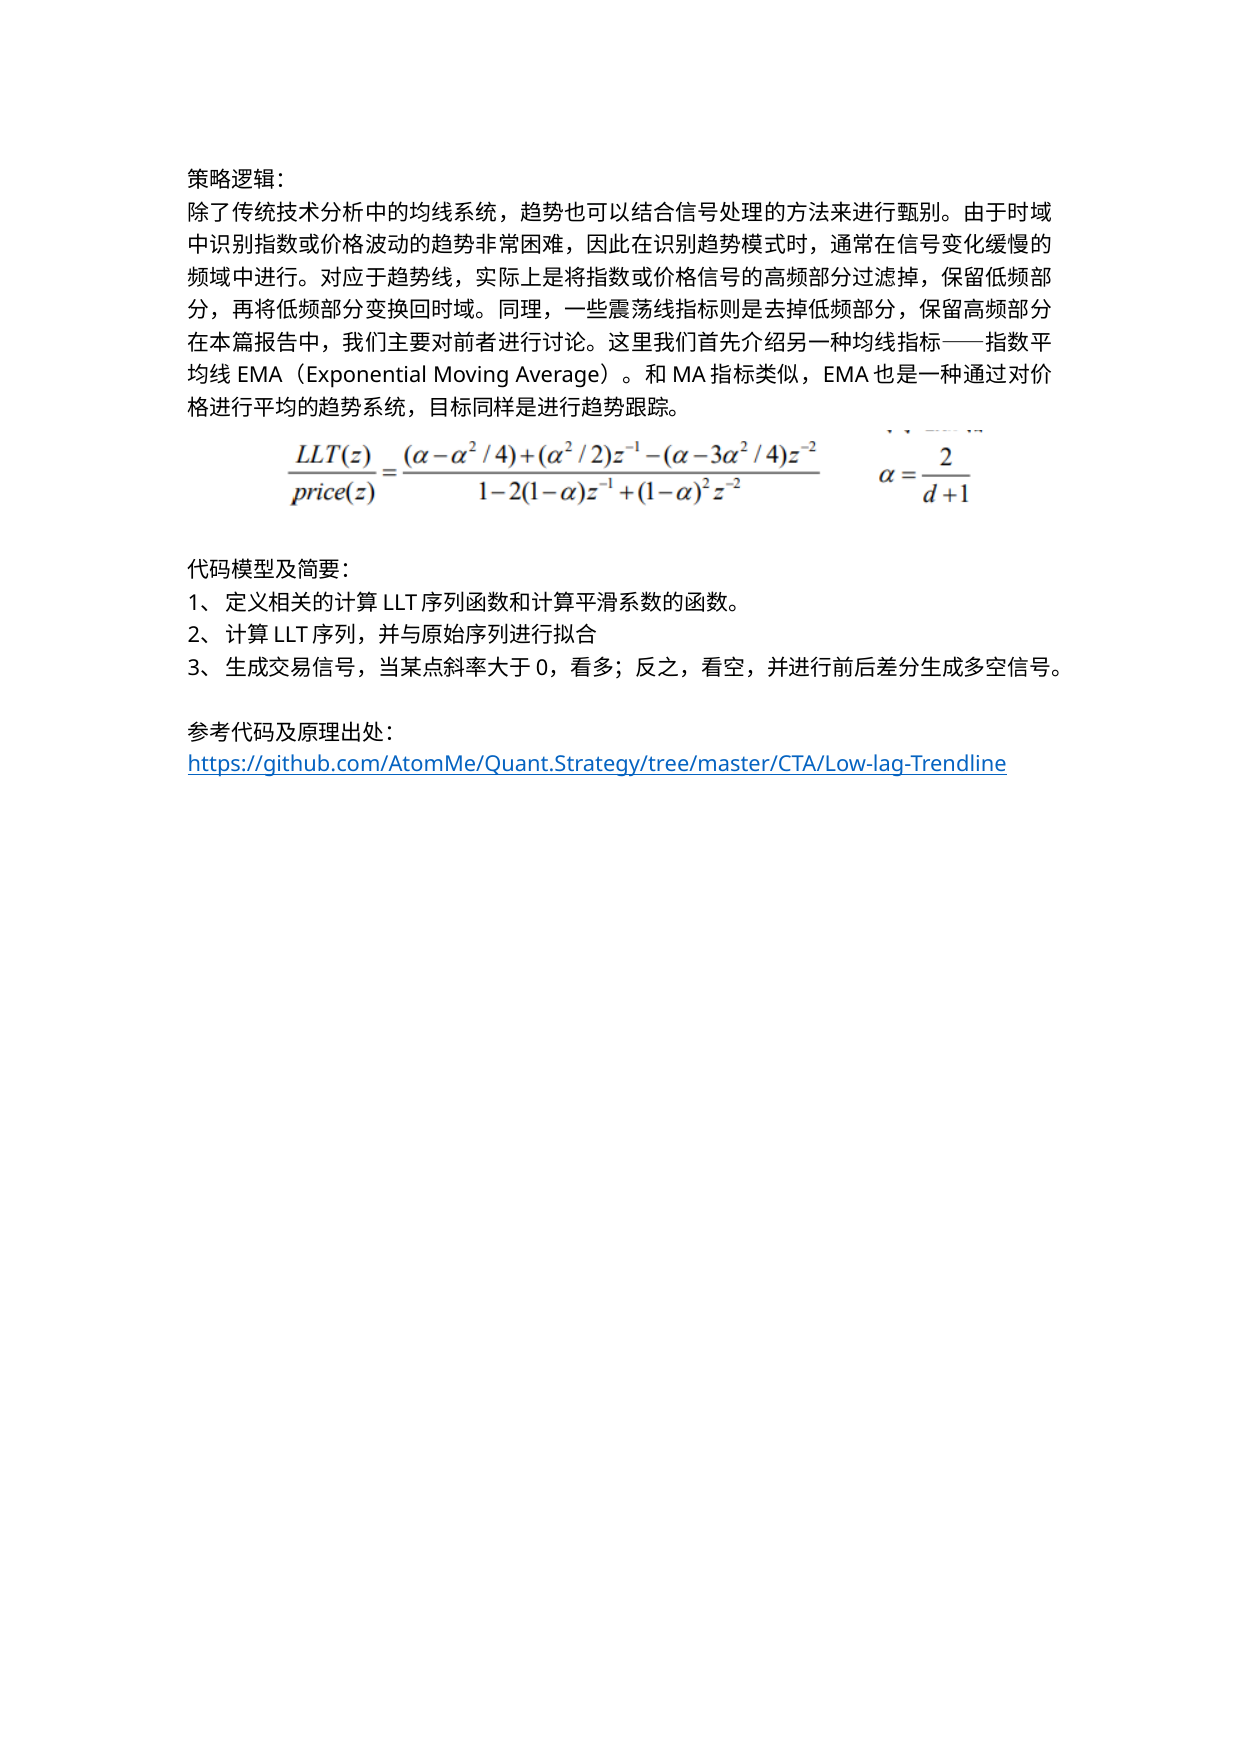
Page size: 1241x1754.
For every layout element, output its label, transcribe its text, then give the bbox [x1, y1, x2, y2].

text https://github.com/AtomMe/Quant.Strategy/tree/master/CTA/Low-lag-Trendline [187, 747, 1053, 779]
list 生成交易信号，当某点斜率大于0，看多；反之，看空，并进行前后差分生成多空信号。 [187, 649, 1053, 682]
text 除了传统技术分析中的均线系统，趋势也可以结合信号处理的方法来进行甄别。由于时域中识别指数或价格波动的趋势非常困难，因此在识别趋势模式时，通常在信号变化缓慢的频域中进行。对应于趋势线，实际上是将指数或价格信号的高频部分过滤掉，保留低频部分，再将低频部分变换回时域。同理，一些震荡线指标则是去掉低频部分，保留高频部分。在本篇报告中，我们主要对前者进行讨论。这里我们首先介绍另一种均线指标——指数平均线EMA（Exponential Moving Average）。和MA指标类似，EMA也是一种通过对价格进行平均的趋势系统，目标同样是进行趋势跟踪。 [187, 194, 1053, 422]
text 代码模型及简要： [187, 552, 1053, 584]
text 策略逻辑： [187, 162, 1053, 194]
picture [254, 422, 986, 516]
text 参考代码及原理出处： [187, 714, 1053, 747]
list 定义相关的计算LLT序列函数和计算平滑系数的函数。 [187, 584, 1053, 617]
list 计算LLT序列，并与原始序列进行拟合 [187, 617, 1053, 649]
